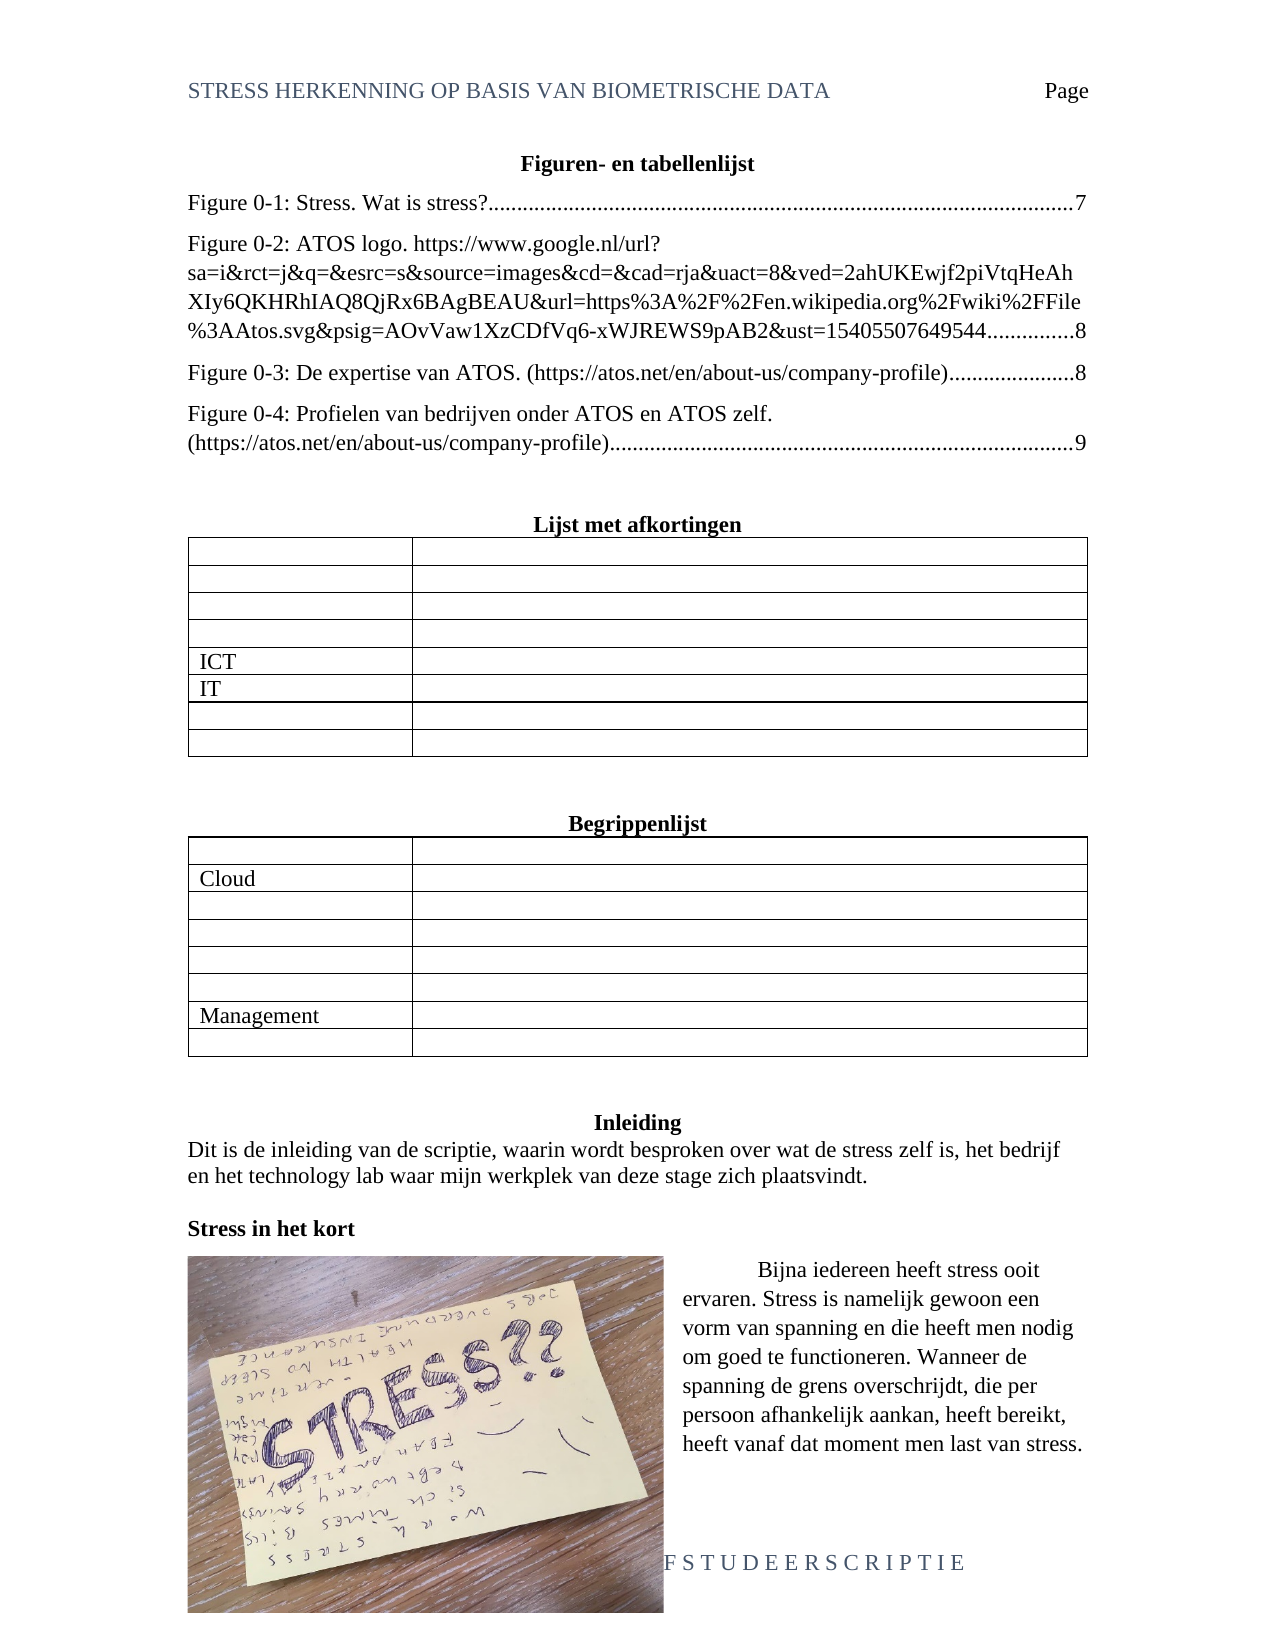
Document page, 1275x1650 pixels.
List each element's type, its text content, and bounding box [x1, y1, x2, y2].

table_cell [413, 920, 1087, 946]
text Figure 0-2: ATOS logo. https://www.google.nl/url?sa=i&rct=j&q=&esrc=s&source=images&cd=&cad=rja&uact=8&ved=2ahUKEwjf2piVtqHeAhXIy6QKHRhIAQ8QjRx6BAgBEAU&url=https%3A%2F%2Fen.wikipedia.org%2Fwiki%2FFile%3AAtos.svg&psig=AOvVaw1XzCDfVq6-xWJREWS9pAB2&ust=15405507649544 8 [187, 230, 1087, 343]
table_cell [413, 675, 1087, 701]
table_cell [413, 892, 1087, 918]
table_cell IT [189, 675, 412, 701]
picture [187, 1256, 664, 1613]
table_cell [413, 865, 1087, 891]
subtitle Figuren- en tabellenlijst [187, 150, 1087, 176]
table_cell [189, 920, 412, 946]
table_cell Management [189, 1002, 412, 1028]
table_cell [189, 974, 412, 1001]
table_header [413, 538, 1087, 564]
subtitle Begrippenlijst [187, 810, 1087, 836]
table_cell [189, 703, 412, 729]
text Dit is de inleiding van de scriptie, waarin wordt besproken over wat de stress zelf is, het bedrijf en het technology lab waar mijn werkplek van deze stage zich plaatsvindt. [187, 1136, 1087, 1188]
table_cell [413, 703, 1087, 729]
table_cell [189, 566, 412, 592]
table_cell [413, 1029, 1087, 1056]
table_cell [413, 1002, 1087, 1028]
table_cell [189, 892, 412, 918]
table_header [413, 838, 1087, 864]
table_cell [413, 974, 1087, 1001]
subtitle Stress in het kort [187, 1215, 1087, 1241]
table_cell [413, 566, 1087, 592]
text Figure 0-4: Profielen van bedrijven onder ATOS en ATOS zelf. (https://atos.net/en/about-us/company-profile) 9 [187, 400, 1087, 455]
table_cell [189, 947, 412, 973]
subtitle Inleiding [187, 1109, 1087, 1136]
table_cell [413, 947, 1087, 973]
table_header [189, 838, 412, 864]
table_cell [189, 593, 412, 619]
text Bijna iedereen heeft stress ooit ervaren. Stress is namelijk gewoon een vorm van spanning en die heeft men nodig om goed te functioneren. Wanneer de spanning de grens overschrijdt, die per persoon afhankelijk aankan, heeft bereikt, heeft vanaf dat moment men last van stress. [664, 1256, 1087, 1456]
text Figure 0-3: De expertise van ATOS. (https://atos.net/en/about-us/company-profile) 8 [187, 359, 1087, 385]
table_cell ICT [189, 648, 412, 674]
table_cell [189, 1029, 412, 1056]
table_cell [413, 620, 1087, 647]
text Figure 0-1: Stress. Wat is stress? 7 [187, 189, 1087, 215]
table_cell [189, 620, 412, 647]
table_header [189, 538, 412, 564]
table_cell [413, 593, 1087, 619]
table_cell Cloud [189, 865, 412, 891]
table_cell [413, 648, 1087, 674]
table_cell [189, 730, 412, 756]
subtitle Lijst met afkortingen [187, 511, 1087, 537]
table_cell [413, 730, 1087, 756]
